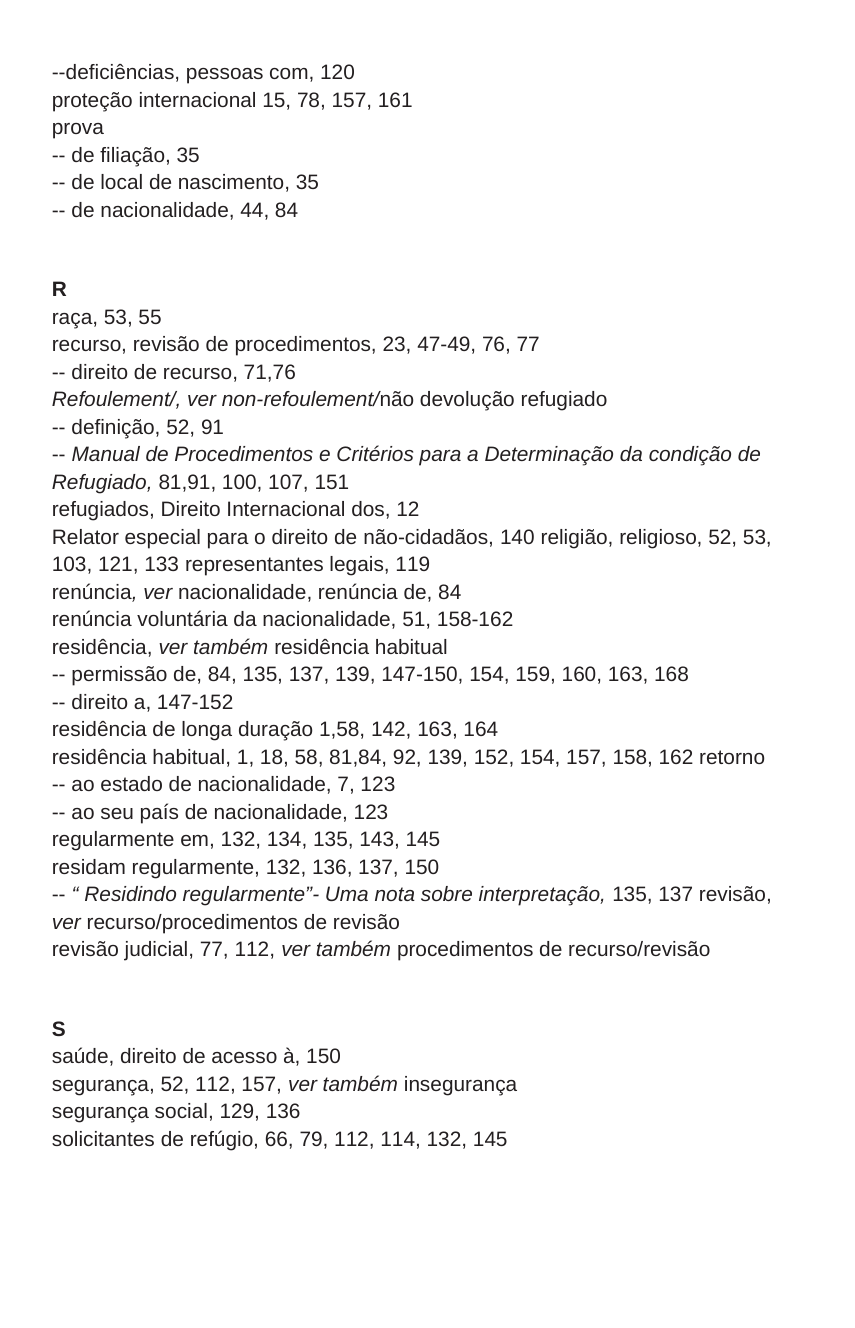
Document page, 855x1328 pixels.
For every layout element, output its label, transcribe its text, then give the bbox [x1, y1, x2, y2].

text --deficiências, pessoas com, 120 [52, 60, 806, 84]
text residência de longa duração 1,58, 142, 163, 164 [52, 717, 806, 741]
text -- ao seu país de nacionalidade, 123 [52, 799, 806, 823]
text raça, 53, 55 [52, 304, 806, 328]
text residência, ver também residência habitual [52, 634, 806, 658]
text regularmente em, 132, 134, 135, 143, 145 [52, 827, 806, 851]
text -- de local de nascimento, 35 [52, 170, 806, 194]
text prova [52, 115, 806, 139]
text -- permissão de, 84, 135, 137, 139, 147-150, 154, 159, 160, 163, 168 [52, 662, 806, 686]
text -- de nacionalidade, 44, 84 [52, 197, 806, 221]
text Relator especial para o direito de não-cidadãos, 140 religião, religioso, 52, 53, 103, 121, 133 representantes legais, 119 [52, 524, 806, 576]
text solicitantes de refúgio, 66, 79, 112, 114, 132, 145 [52, 1127, 806, 1151]
text -- ao estado de nacionalidade, 7, 123 [52, 772, 806, 796]
text residência habitual, 1, 18, 58, 81,84, 92, 139, 152, 154, 157, 158, 162 retorno [52, 744, 806, 768]
text S [52, 1017, 806, 1041]
text -- direito a, 147-152 [52, 689, 806, 713]
text saúde, direito de acesso à, 150 [52, 1044, 806, 1068]
text Refoulement/, ver non-refoulement/não devolução refugiado [52, 387, 806, 411]
text recurso, revisão de procedimentos, 23, 47-49, 76, 77 [52, 332, 806, 356]
text segurança, 52, 112, 157, ver também insegurança [52, 1072, 806, 1096]
text residam regularmente, 132, 136, 137, 150 [52, 854, 806, 878]
text segurança social, 129, 136 [52, 1099, 806, 1123]
text -- “ Residindo regularmente”- Uma nota sobre interpretação, 135, 137 revisão, ver recurso/procedimentos de revisão [52, 882, 806, 933]
text refugiados, Direito Internacional dos, 12 [52, 497, 806, 521]
text -- Manual de Procedimentos e Critérios para a Determinação da condição de Refugiado, 81,91, 100, 107, 151 [52, 442, 806, 493]
text -- definição, 52, 91 [52, 414, 806, 438]
text renúncia voluntária da nacionalidade, 51, 158-162 [52, 607, 806, 631]
text renúncia, ver nacionalidade, renúncia de, 84 [52, 579, 806, 603]
text -- direito de recurso, 71,76 [52, 359, 806, 383]
text R [52, 277, 806, 301]
text -- de filiação, 35 [52, 142, 806, 166]
text revisão judicial, 77, 112, ver também procedimentos de recurso/revisão [52, 937, 806, 961]
text proteção internacional 15, 78, 157, 161 [52, 87, 806, 111]
